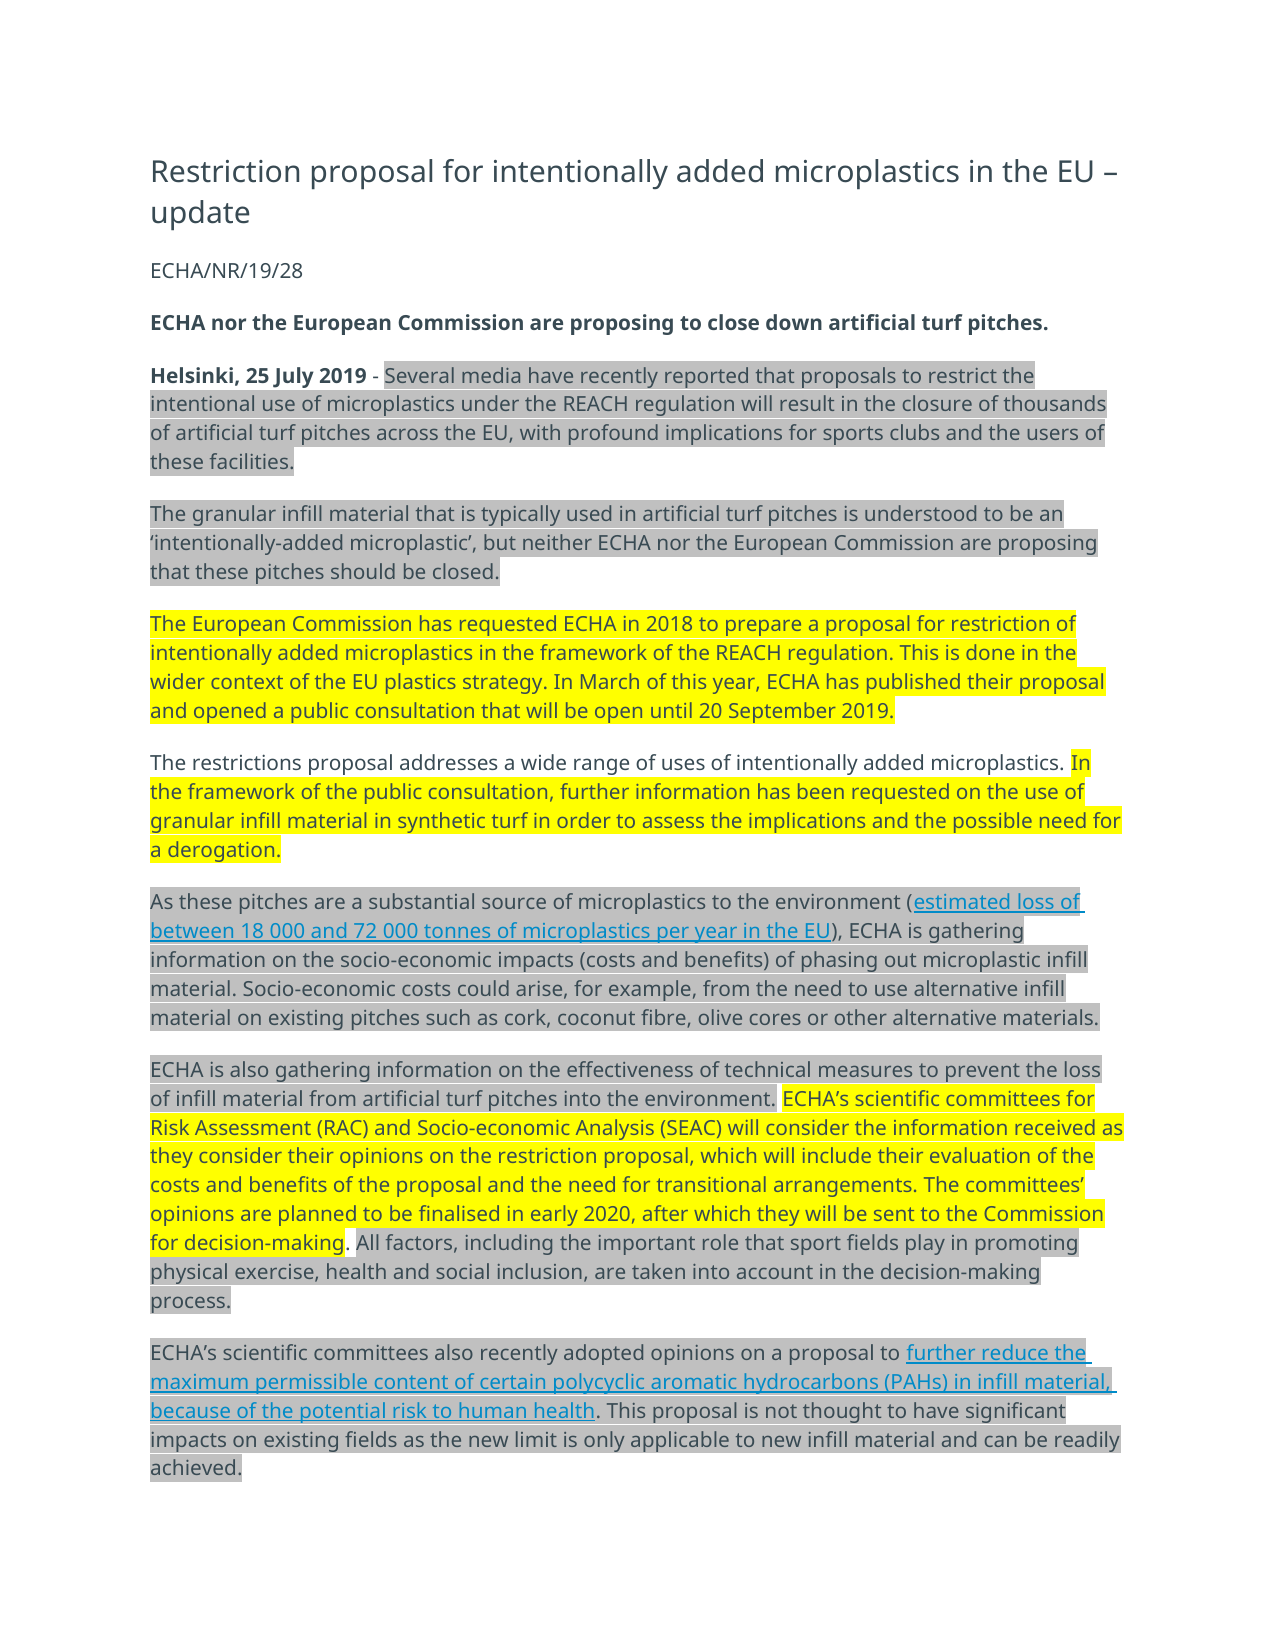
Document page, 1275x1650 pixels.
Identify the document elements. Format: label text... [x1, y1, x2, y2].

text The restrictions proposal addresses a wide range of uses of intentionally added microplastics. In the framework of the public consultation, further information has been requested on the use of granular infill material in synthetic turf in order to assess the implications and the possible need for a derogation. [150, 748, 1125, 863]
text Helsinki, 25 July 2019 - Several media have recently reported that proposals to restrict the intentional use of microplastics under the REACH regulation will result in the closure of thousands of artificial turf pitches across the EU, with profound implications for sports clubs and the users of these facilities. [150, 360, 1125, 476]
text The European Commission has requested ECHA in 2018 to prepare a proposal for restriction of intentionally added microplastics in the framework of the REACH regulation. This is done in the wider context of the EU plastics strategy. In March of this year, ECHA has published their proposal and opened a public consultation that will be open until 20 September 2019. [150, 609, 1125, 724]
text Restriction proposal for intentionally added microplastics in the EU – update [150, 150, 1125, 232]
text ECHA nor the European Commission are proposing to close down artificial turf pitches. [150, 308, 1125, 337]
text ECHA’s scientific committees also recently adopted opinions on a proposal to further reduce the maximum permissible content of certain polycyclic aromatic hydrocarbons (PAHs) in infill material, because of the potential risk to human health. This proposal is not thought to have significant impacts on existing fields as the new limit is only applicable to new infill material and can be readily achieved. [150, 1338, 1125, 1482]
text The granular infill material that is typically used in artificial turf pitches is understood to be an ‘intentionally-added microplastic’, but neither ECHA nor the European Commission are proposing that these pitches should be closed. [150, 499, 1125, 586]
text ECHA/NR/19/28 [150, 256, 1125, 284]
text ECHA is also gathering information on the effectiveness of technical measures to prevent the loss of infill material from artificial turf pitches into the environment. ECHA’s scientific committees for Risk Assessment (RAC) and Socio-economic Analysis (SEAC) will consider the information received as they consider their opinions on the restriction proposal, which will include their evaluation of the costs and benefits of the proposal and the need for transitional arrangements. The committees’ opinions are planned to be finalised in early 2020, after which they will be sent to the Commission for decision-making. All factors, including the important role that sport fields play in promoting physical exercise, health and social inclusion, are taken into account in the decision-making process. [150, 1054, 1125, 1314]
text As these pitches are a substantial source of microplastics to the environment (estimated loss of between 18 000 and 72 000 tonnes of microplastics per year in the EU), ECHA is gathering information on the socio-economic impacts (costs and benefits) of phasing out microplastic infill material. Socio-economic costs could arise, for example, from the need to use alternative infill material on existing pitches such as cork, coconut fibre, olive cores or other alternative materials. [150, 887, 1125, 1031]
